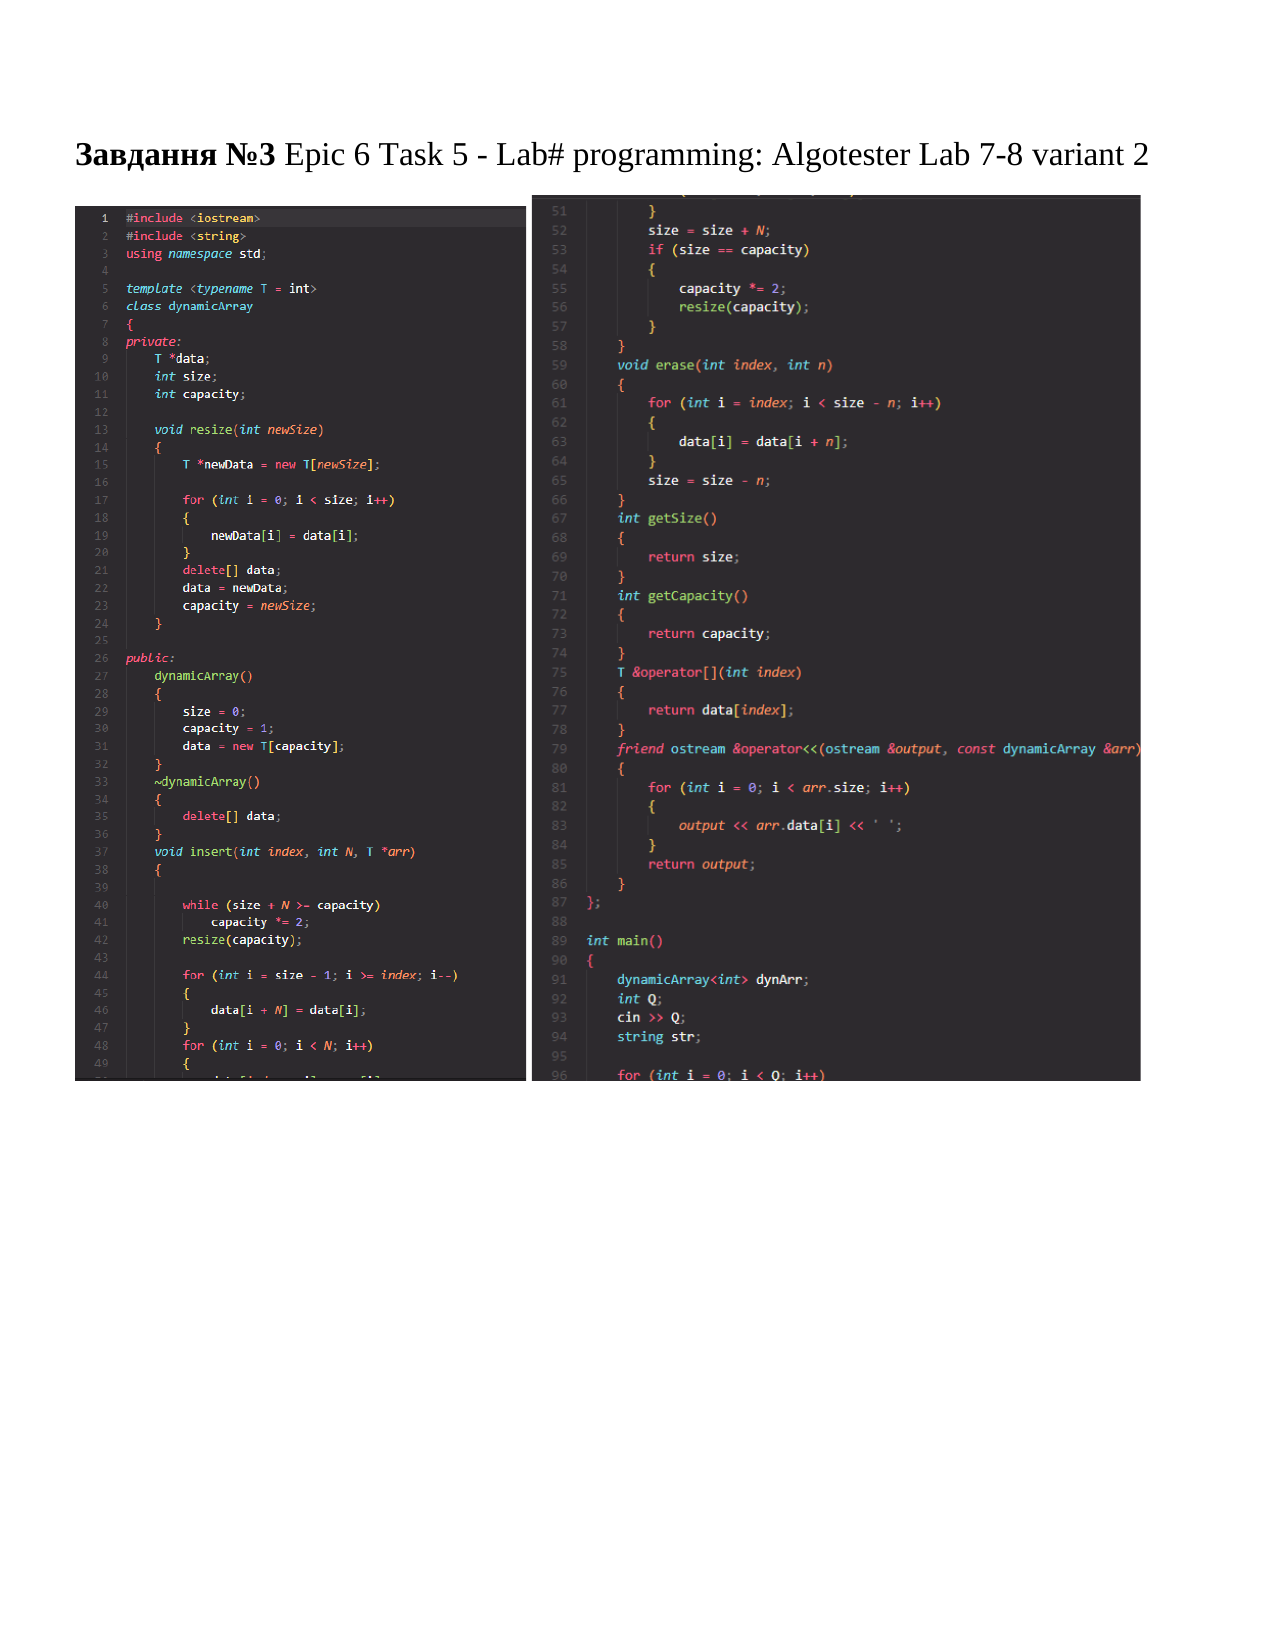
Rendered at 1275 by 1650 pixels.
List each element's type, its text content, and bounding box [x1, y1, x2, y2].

picture [531, 195, 1141, 1081]
text Завдання №3 Epic 6 Task 5 - Lab# programming: Algotester Lab 7-8 variant 2 [75, 134, 1200, 173]
picture [75, 206, 527, 1081]
